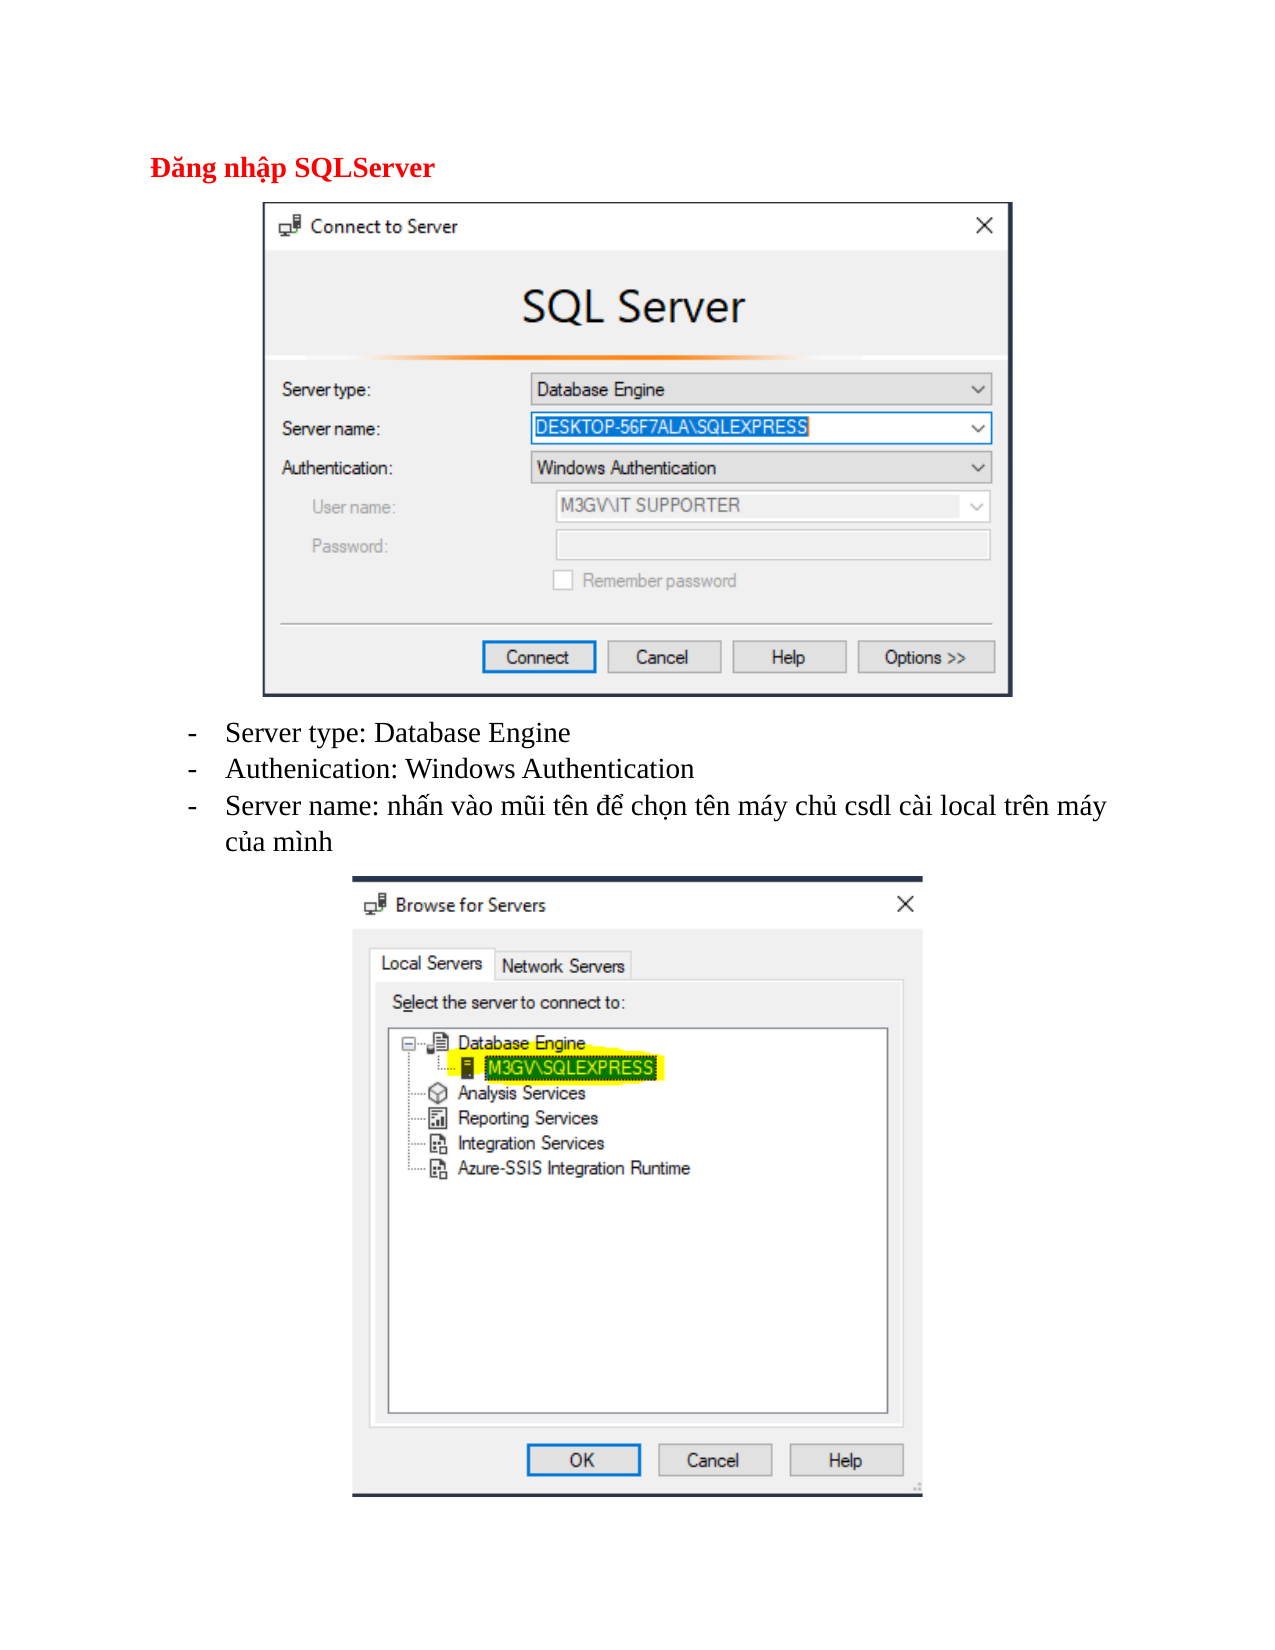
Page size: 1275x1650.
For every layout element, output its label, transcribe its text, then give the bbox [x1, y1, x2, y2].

text Đăng nhập SQLServer [150, 150, 1125, 183]
picture [352, 876, 923, 1497]
picture [262, 202, 1013, 697]
list Server type: Database Engine [187, 715, 1125, 749]
list Server name: nhấn vào mũi tên để chọn tên máy chủ csdl cài local trên máy của mình [187, 788, 1125, 857]
list Authenication: Windows Authentication [187, 752, 1125, 785]
